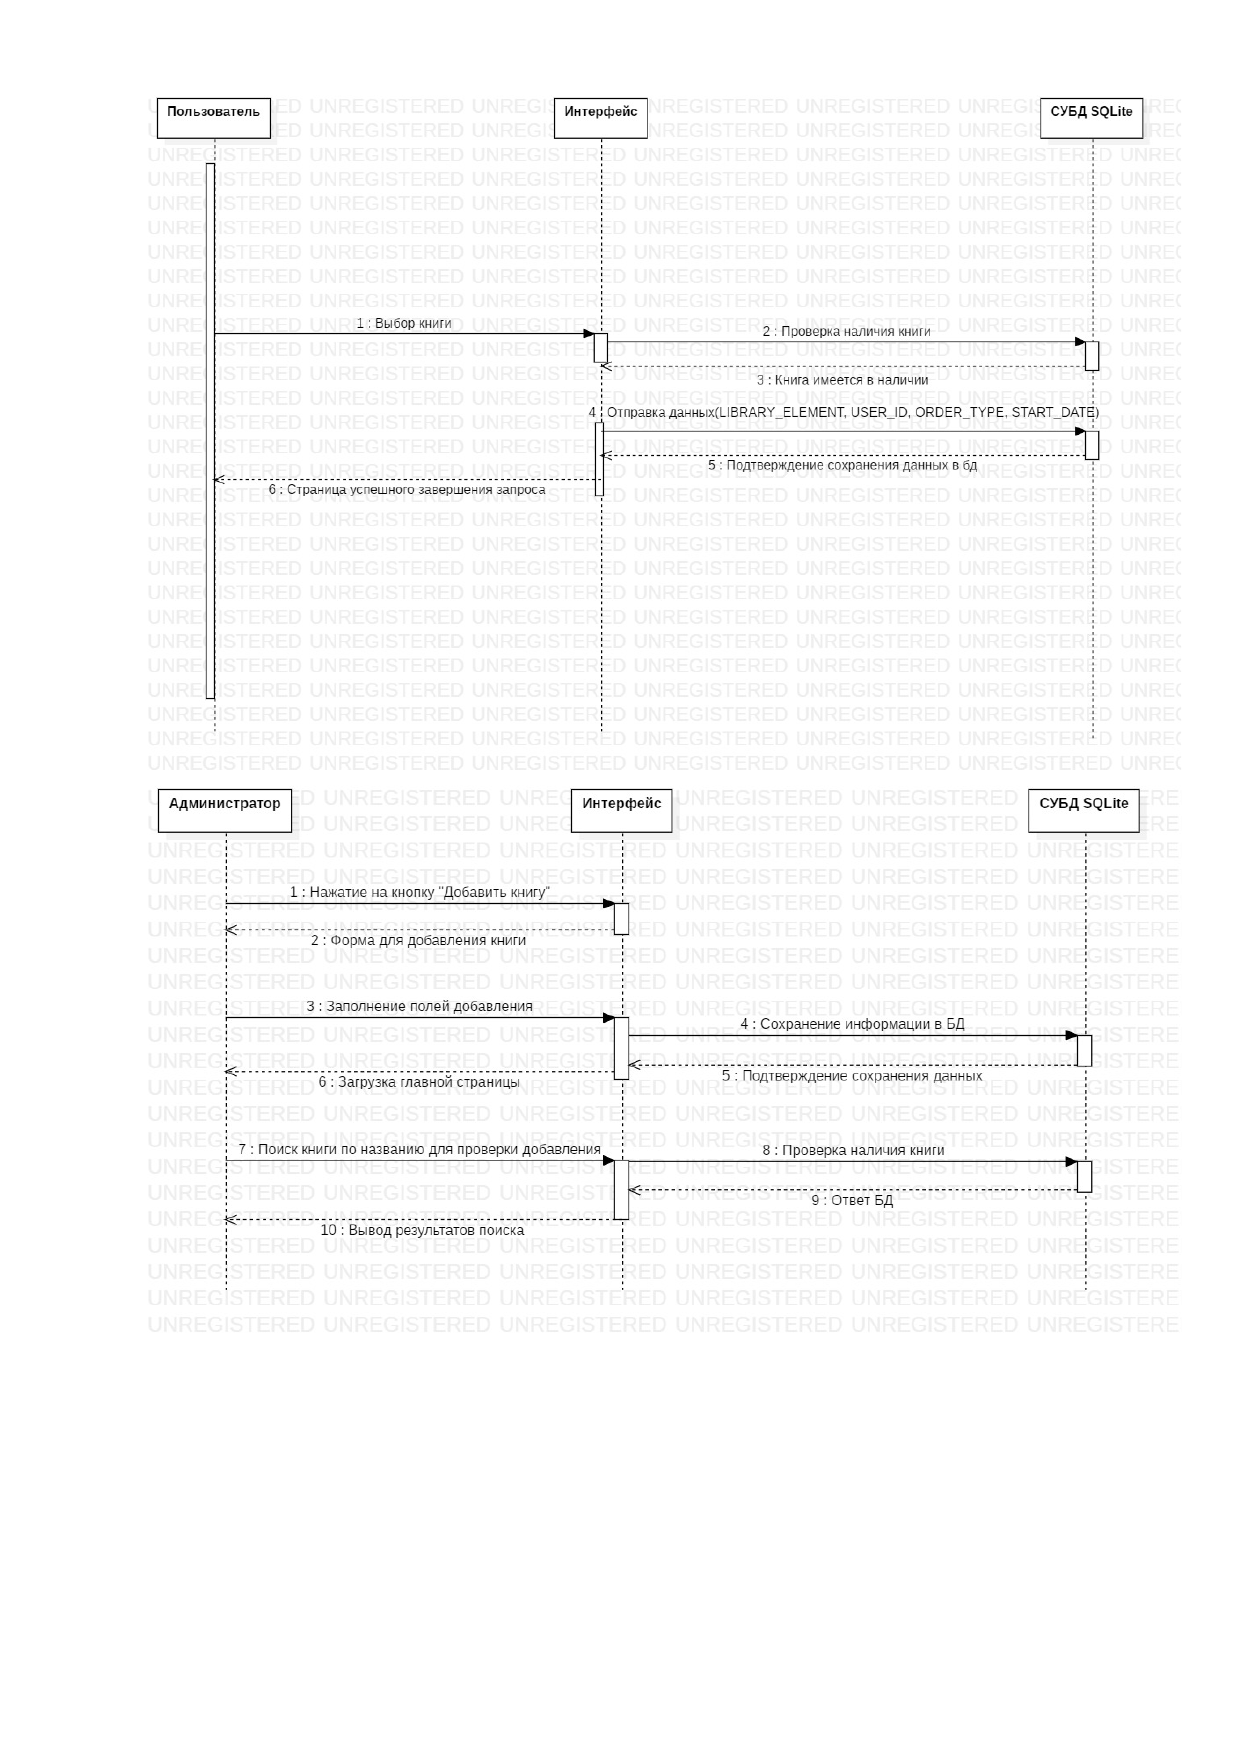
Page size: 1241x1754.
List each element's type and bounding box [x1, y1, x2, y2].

picture [147, 88, 1182, 1333]
